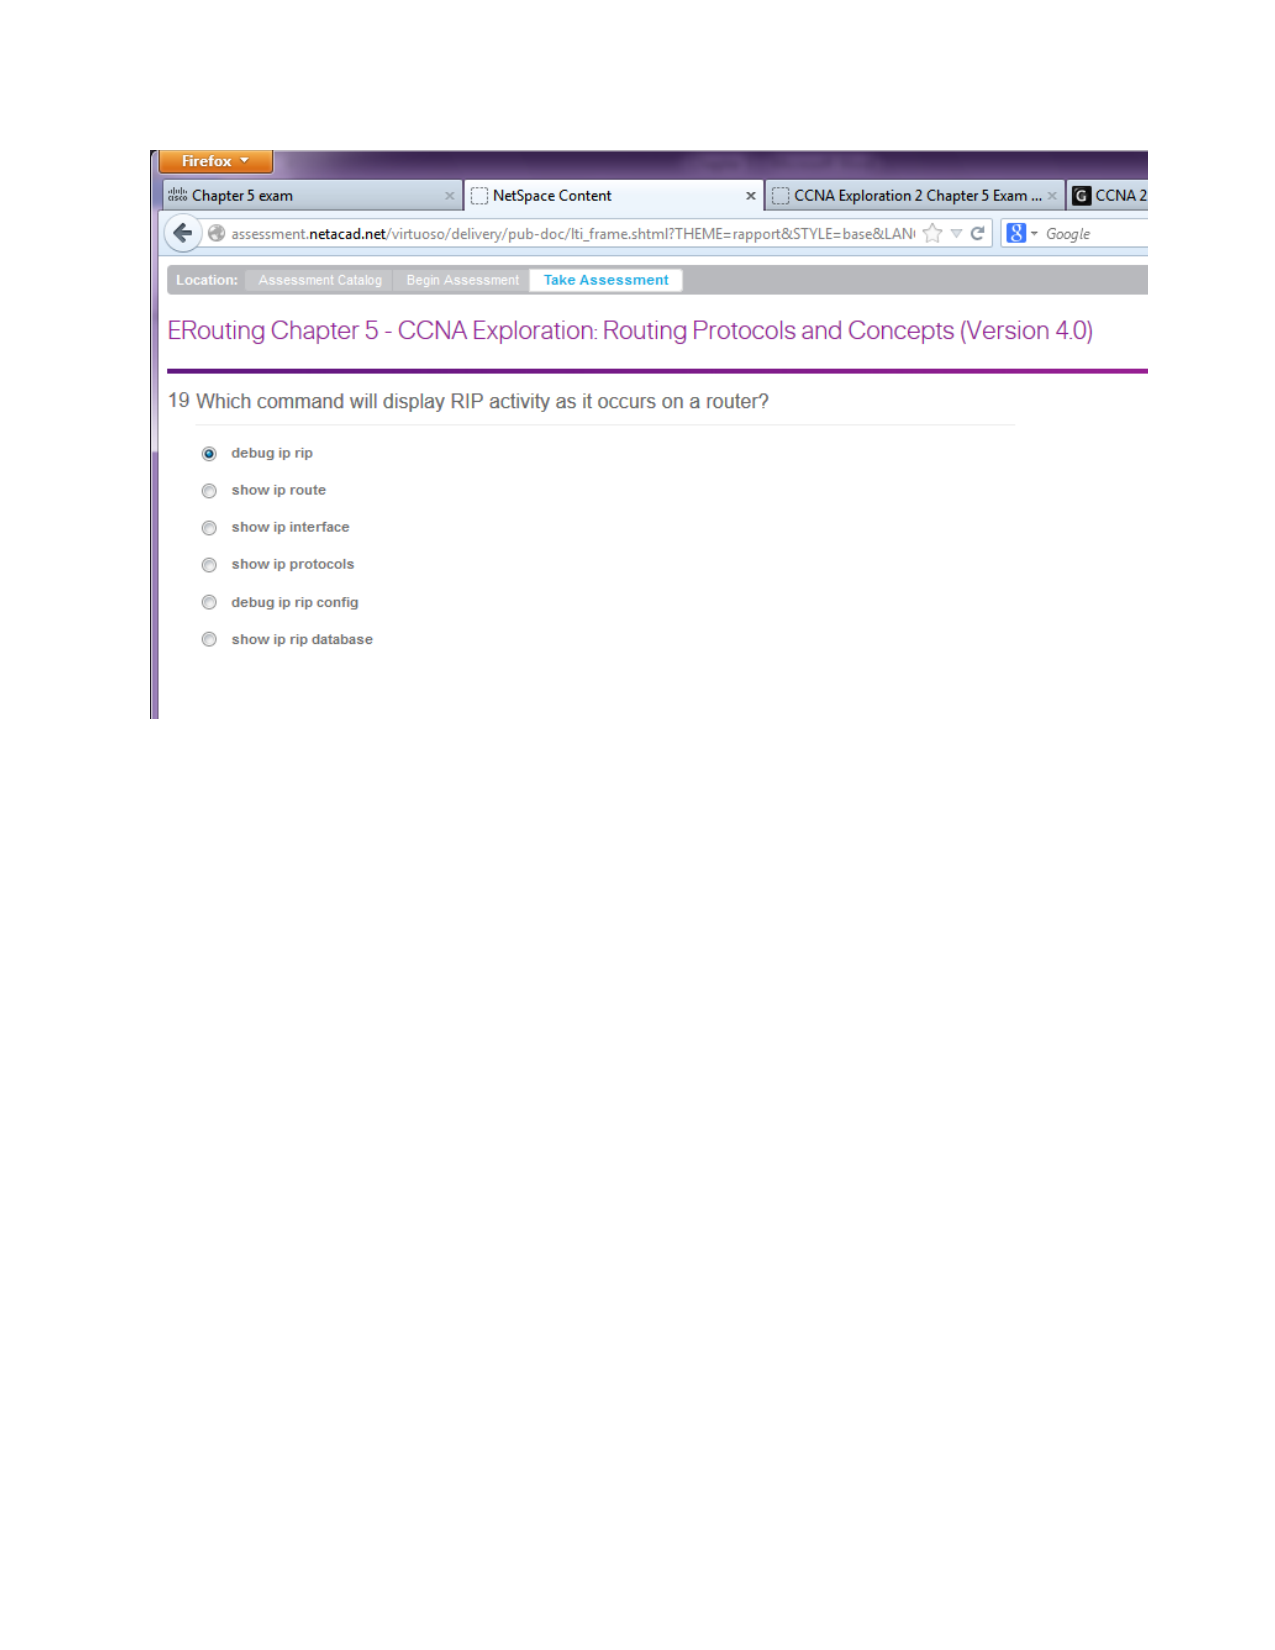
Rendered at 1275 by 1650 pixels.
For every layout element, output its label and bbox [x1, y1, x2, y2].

picture [150, 150, 1148, 719]
